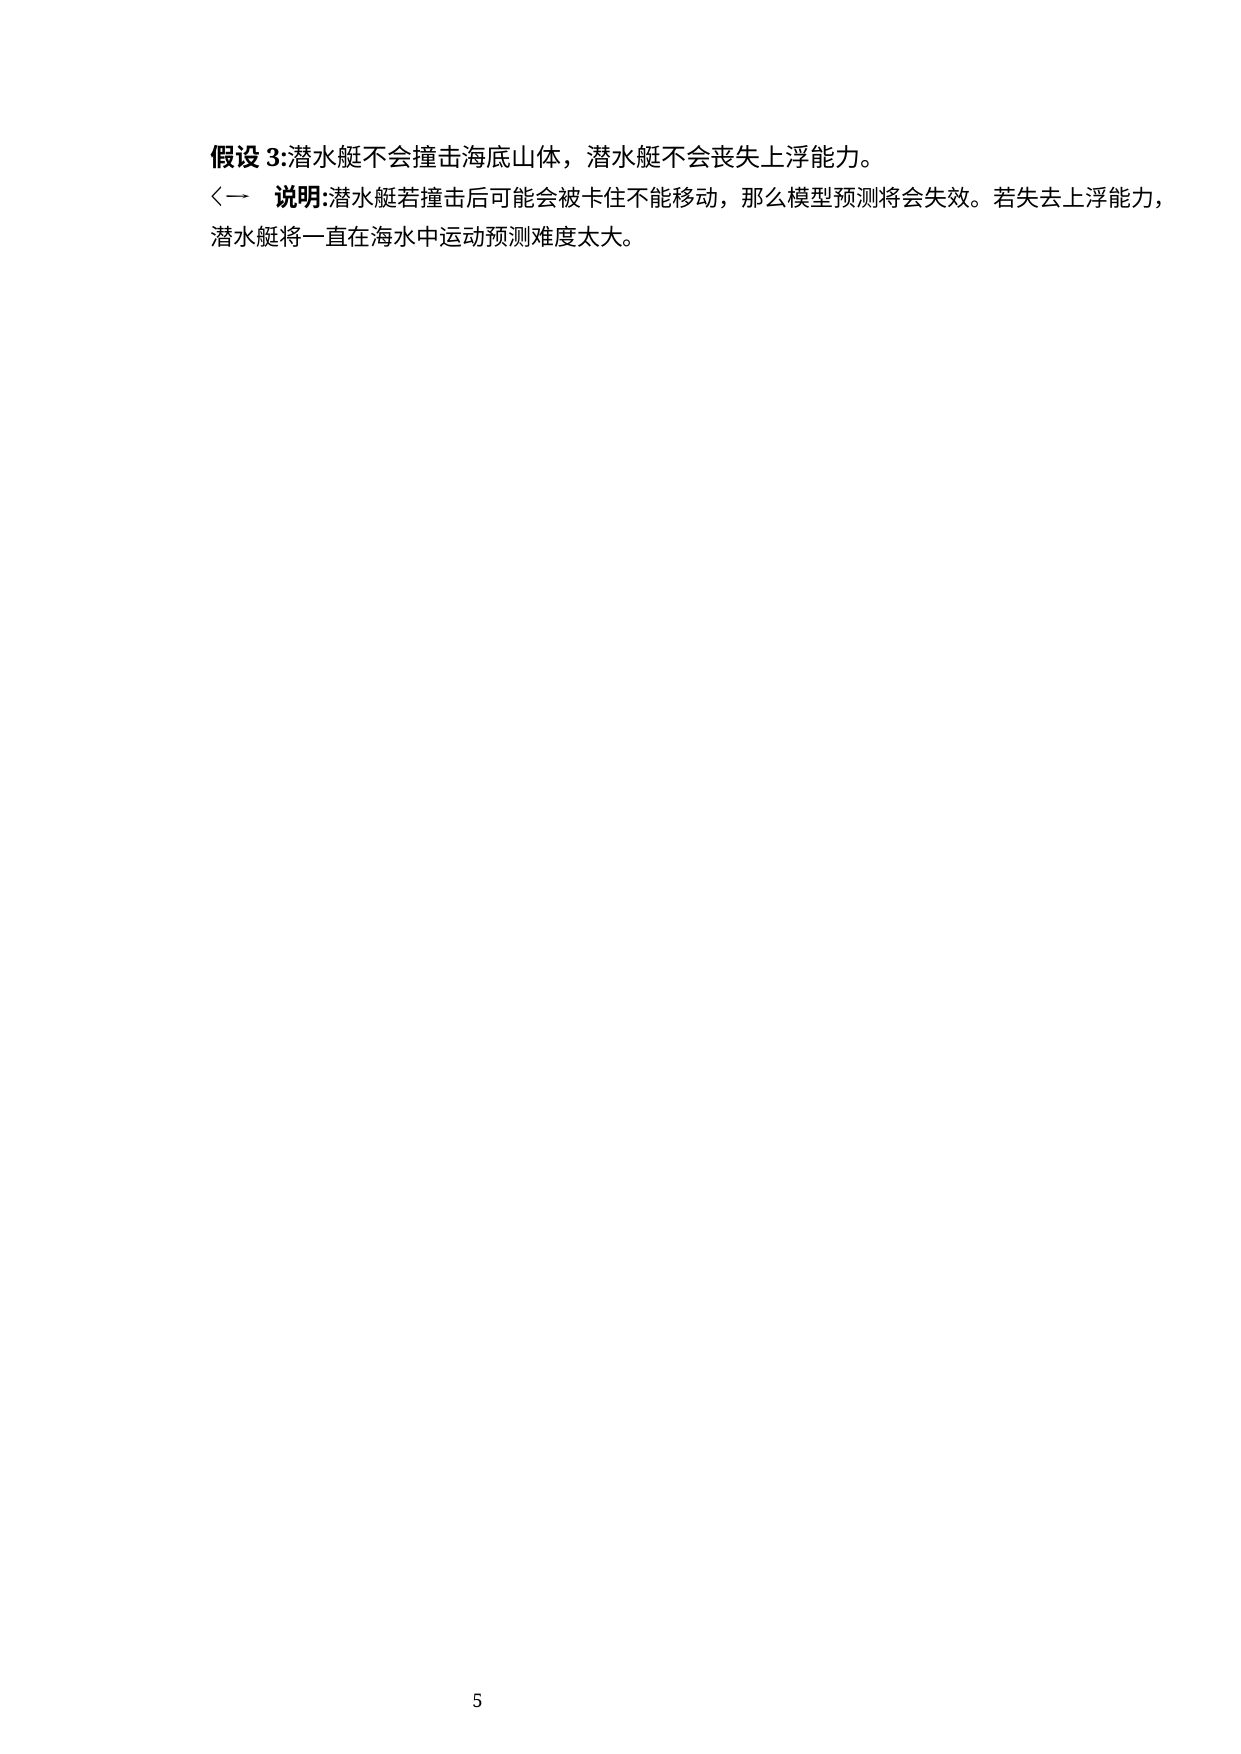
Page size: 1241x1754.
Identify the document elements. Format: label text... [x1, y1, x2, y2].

text ＜→ 说明:潜水艇若撞击后可能会被卡住不能移动，那么模型预测将会失效。若失去上浮能力，潜水艇将一直在海水中运动预测难度太大。 [210, 175, 1157, 253]
text 假设 3:潜水艇不会撞击海底山体，潜水艇不会丧失上浮能力。 [210, 135, 1157, 175]
